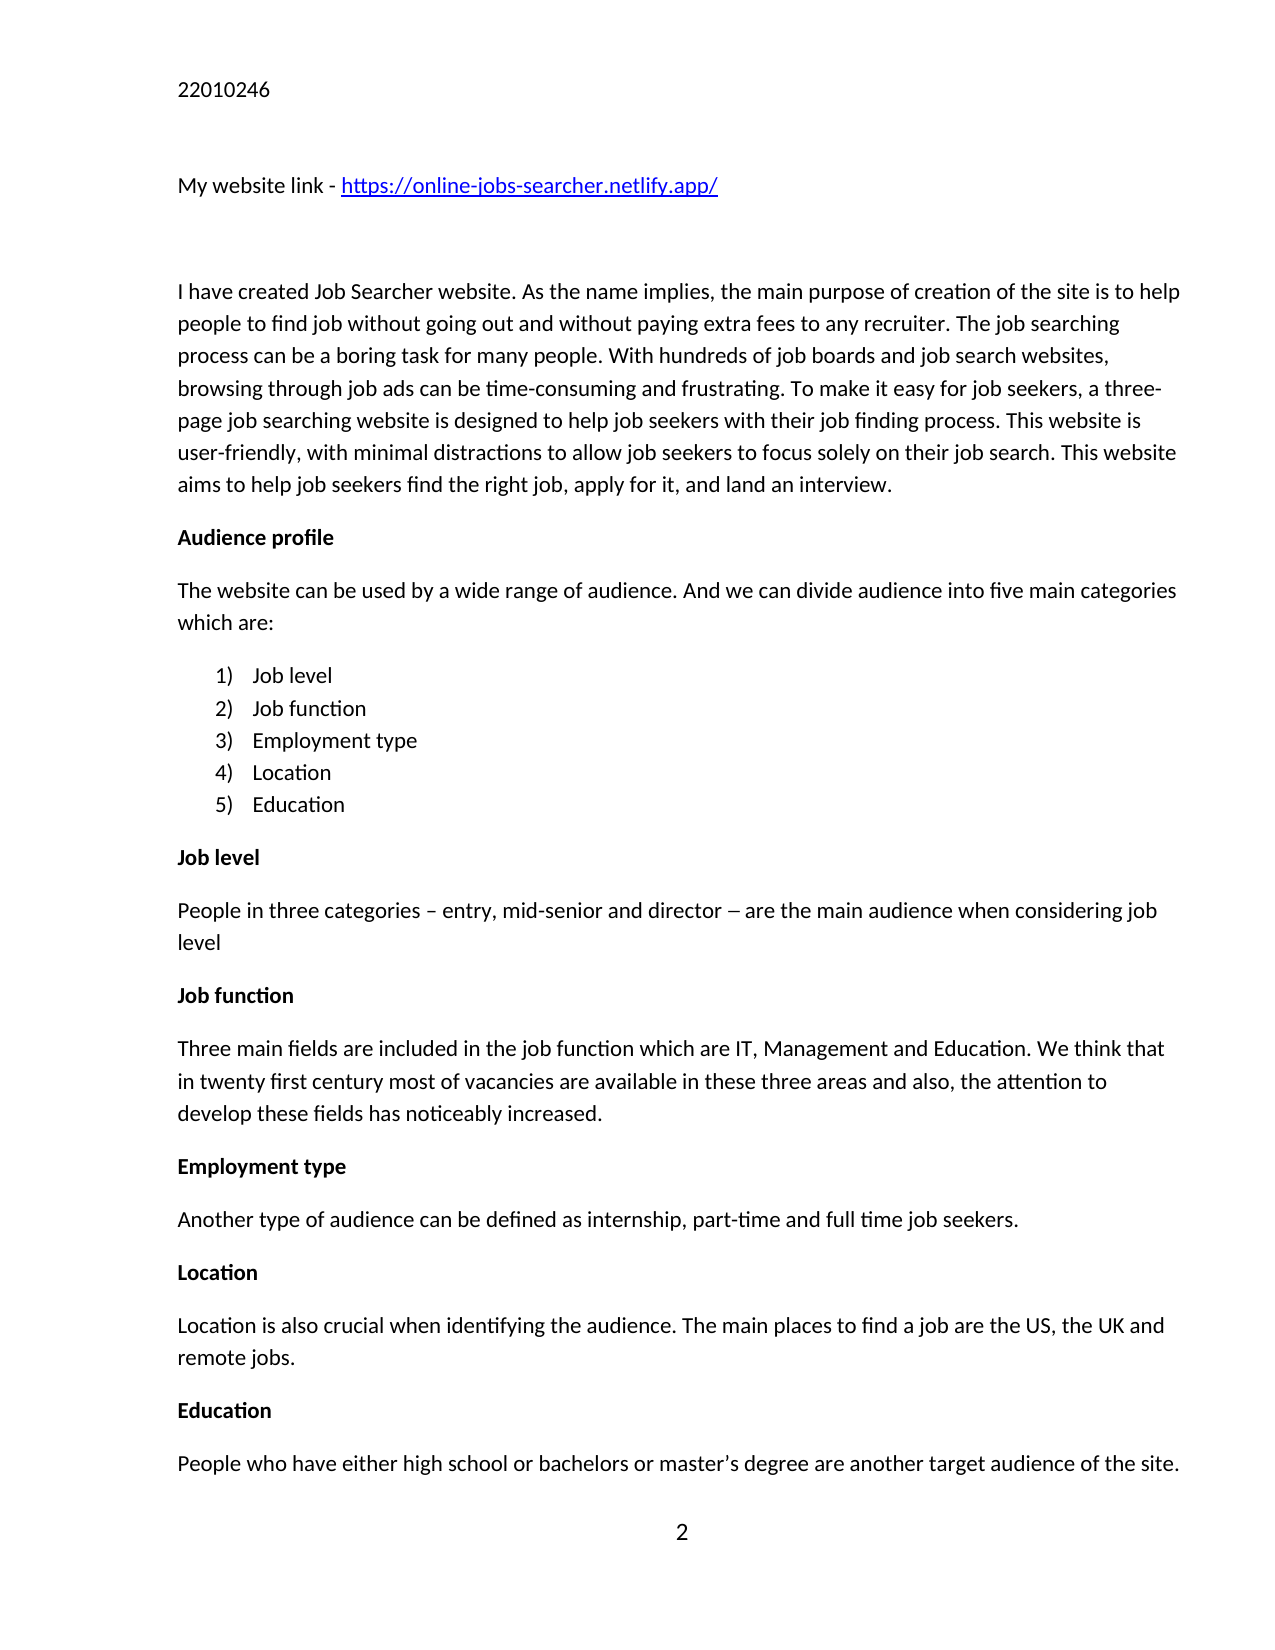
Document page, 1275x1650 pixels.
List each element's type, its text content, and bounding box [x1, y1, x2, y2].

list Location [215, 758, 1186, 786]
list Education [215, 790, 1186, 818]
text People who have either high school or bachelors or master’s degree are another target audience of the site. [177, 1449, 1186, 1477]
list Job function [215, 694, 1186, 722]
text Three main fields are included in the job function which are IT, Management and Education. We think that in twenty first century most of vacancies are available in these three areas and also, the attention to develop these fields has noticeably increased. [177, 1034, 1186, 1127]
text Job level [177, 843, 1186, 871]
text Employment type [177, 1152, 1186, 1180]
text Audience profile [177, 523, 1186, 551]
text Location is also crucial when identifying the audience. The main places to find a job are the US, the UK and remote jobs. [177, 1311, 1186, 1371]
text People in three categories – entry, mid-senior and director ─ are the main audience when considering job level [177, 896, 1186, 957]
text I have created Job Searcher website. As the name implies, the main purpose of creation of the site is to help people to find job without going out and without paying extra fees to any recruiter. The job searching process can be a boring task for many people. With hundreds of job boards and job search websites, browsing through job ads can be time-consuming and frustrating. To make it easy for job seekers, a three-page job searching website is designed to help job seekers with their job finding process. This website is user-friendly, with minimal distractions to allow job seekers to focus solely on their job search. This website aims to help job seekers find the right job, apply for it, and land an interview. [177, 277, 1186, 498]
text Job function [177, 982, 1186, 1009]
list Job level [215, 662, 1186, 689]
text Education [177, 1396, 1186, 1424]
text The website can be used by a wide range of audience. And we can divide audience into five main categories which are: [177, 576, 1186, 637]
text My website link - https://online-jobs-searcher.netlify.app/ [177, 171, 1186, 199]
list Employment type [215, 726, 1186, 754]
text Another type of audience can be defined as internship, part-time and full time job seekers. [177, 1205, 1186, 1233]
text Location [177, 1258, 1186, 1286]
